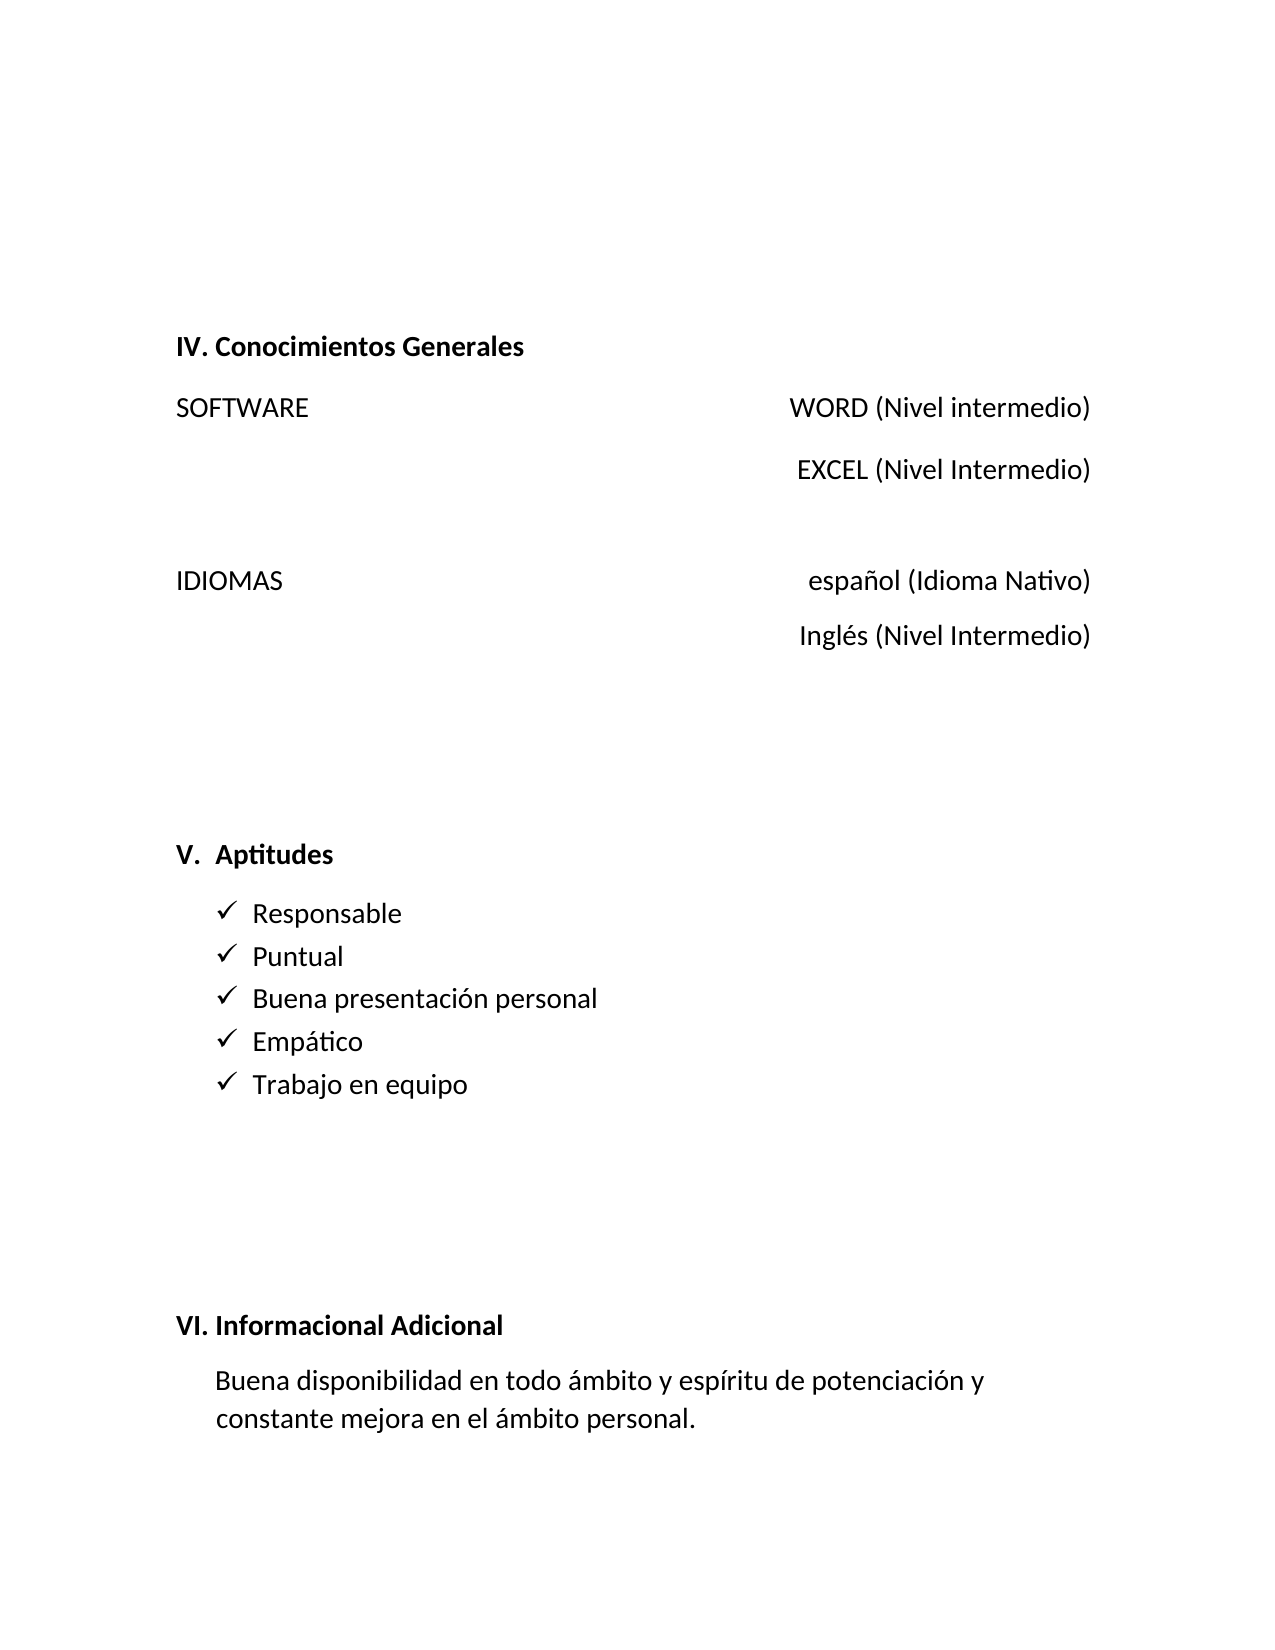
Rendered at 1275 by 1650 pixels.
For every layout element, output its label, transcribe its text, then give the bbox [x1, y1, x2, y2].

list Puntual [215, 938, 1098, 974]
list Responsable [215, 896, 1098, 931]
list Buena presentación personal [215, 981, 1098, 1016]
list Trabajo en equipo [215, 1066, 1098, 1101]
text EXCEL (Nivel Intermedio) [176, 451, 1098, 487]
text Inglés (Nivel Intermedio) [176, 617, 1098, 652]
list Empático [215, 1023, 1098, 1059]
text IDIOMAS español (Idioma Nativo) [176, 562, 1098, 598]
list Aptitudes [176, 836, 1098, 872]
list Conocimientos Generales [176, 328, 1098, 364]
list Informacional Adicional [176, 1307, 1098, 1343]
text Buena disponibilidad en todo ámbito y espíritu de potenciación y constante mejora en el ámbito personal. [215, 1362, 1098, 1436]
text SOFTWARE WORD (Nivel intermedio) [176, 389, 1098, 424]
